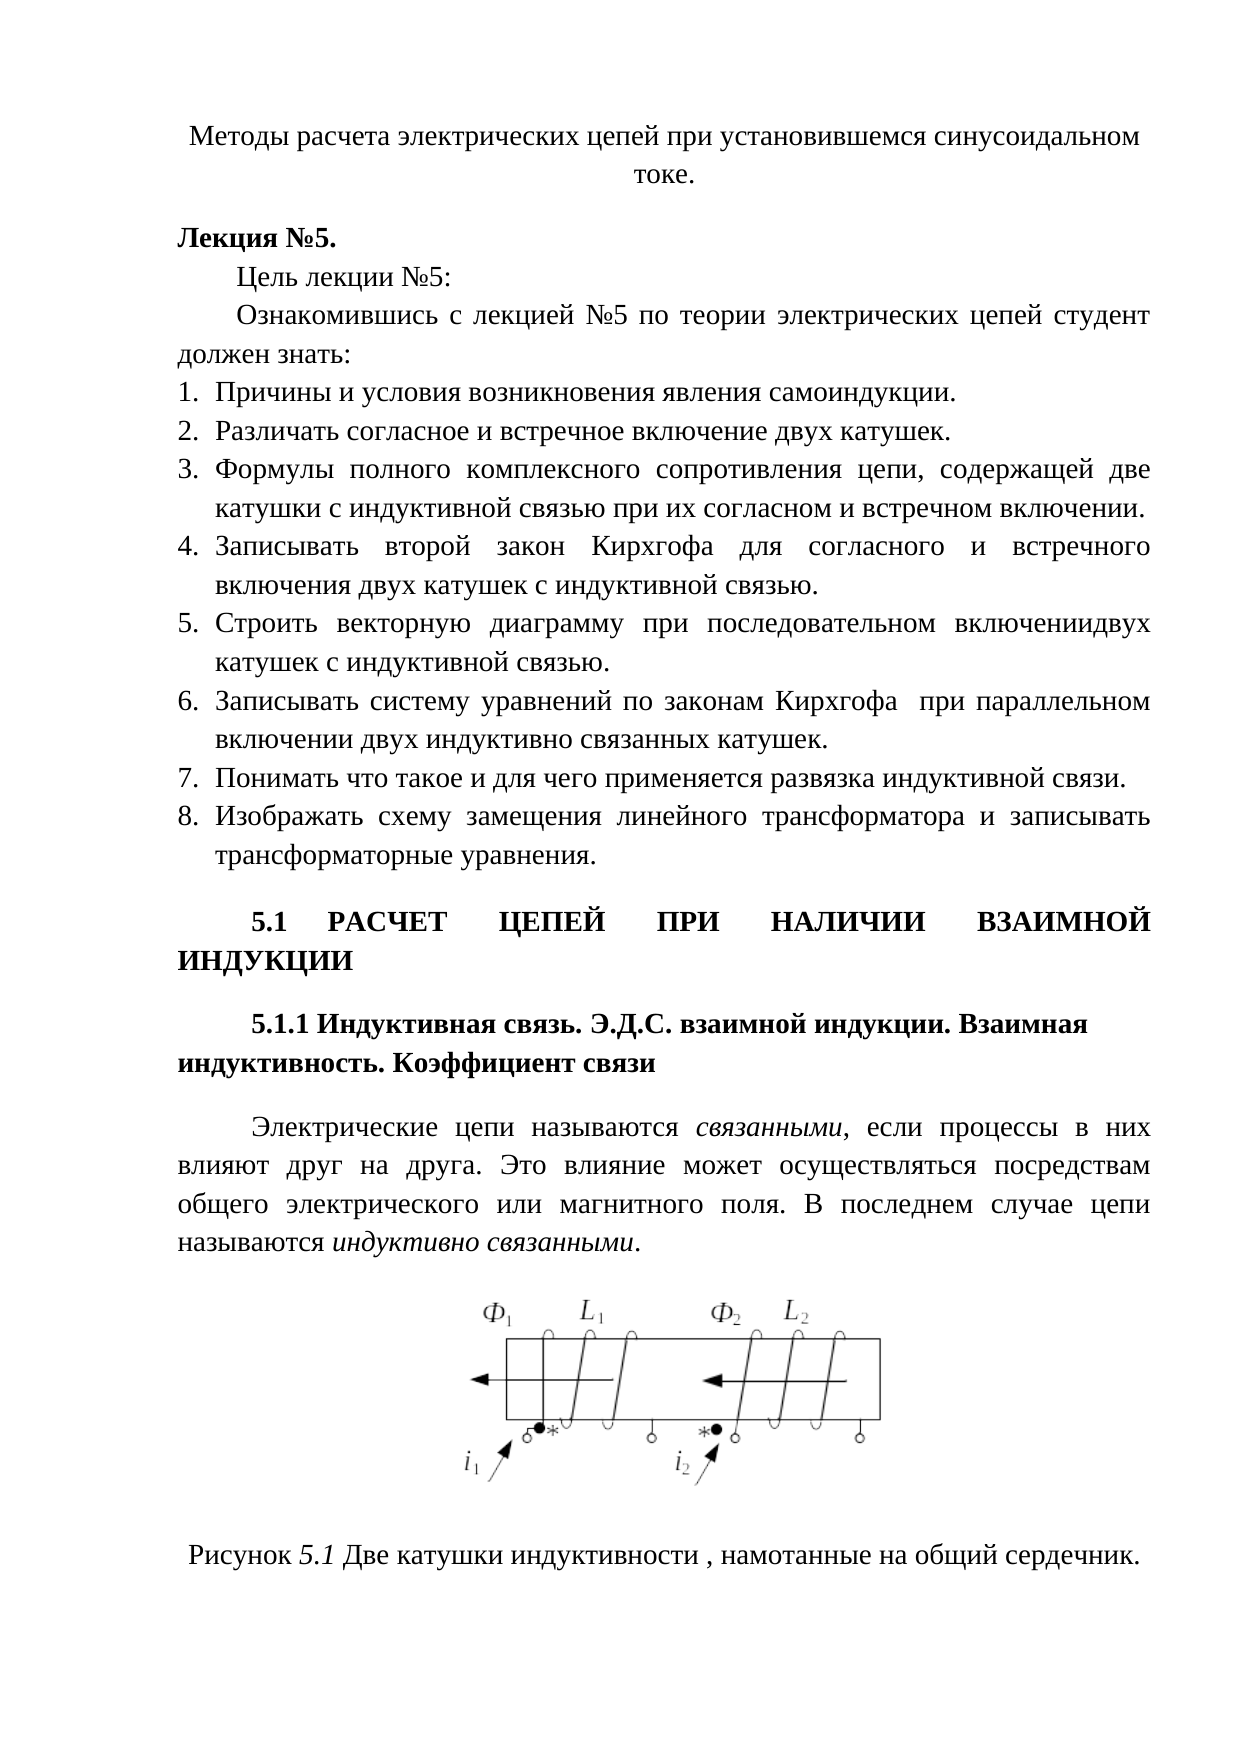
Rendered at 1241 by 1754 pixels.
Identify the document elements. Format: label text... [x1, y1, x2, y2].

text Ознакомившись с лекцией №5 по теории электрических цепей студент должен знать: [177, 297, 1152, 369]
list Строить векторную диаграмму при последовательном включениидвух катушек с индуктивной связью. [177, 606, 1152, 678]
list Изображать схему замещения линейного трансформатора и записывать трансформаторные уравнения. [177, 798, 1152, 870]
list Записывать систему уравнений по законам Кирхгофа при параллельном включении двух индуктивно связанных катушек. [177, 683, 1152, 755]
text 5.1.1 Индуктивная связь. Э.Д.С. взаимной индукции. Взаимная индуктивность. Коэффициент связи [177, 1007, 1152, 1079]
text 5.1 РАСЧЕТ ЦЕПЕЙ ПРИ НАЛИЧИИ ВЗАИМНОЙ ИНДУКЦИИ [177, 904, 1152, 977]
list Формулы полного комплексного сопротивления цепи, содержащей две катушки с индуктивной связью при их согласном и встречном включении. [177, 451, 1152, 523]
list Записывать второй закон Кирхгофа для согласного и встречного включения двух катушек с индуктивной связью. [177, 528, 1152, 601]
text Цель лекции №5: [177, 259, 1152, 292]
list Причины и условия возникновения явления самоиндукции. [177, 374, 1152, 408]
text Рисунок 5.1 Две катушки индуктивности , намотанные на общий сердечник. [177, 1537, 1152, 1571]
text Лекция №5. [177, 220, 1152, 254]
list Различать согласное и встречное включение двух катушек. [177, 413, 1152, 446]
text Электрические цепи называются связанными, если процессы в них влияют друг на друга. Это влияние может осуществляться посредствам общего электрического или магнитного поля. В последнем случае цепи называются индуктивно связанными. [177, 1109, 1152, 1258]
list Понимать что такое и для чего применяется развязка индуктивной связи. [177, 760, 1152, 793]
text Методы расчета электрических цепей при установившемся синусоидальном токе. [177, 118, 1152, 190]
